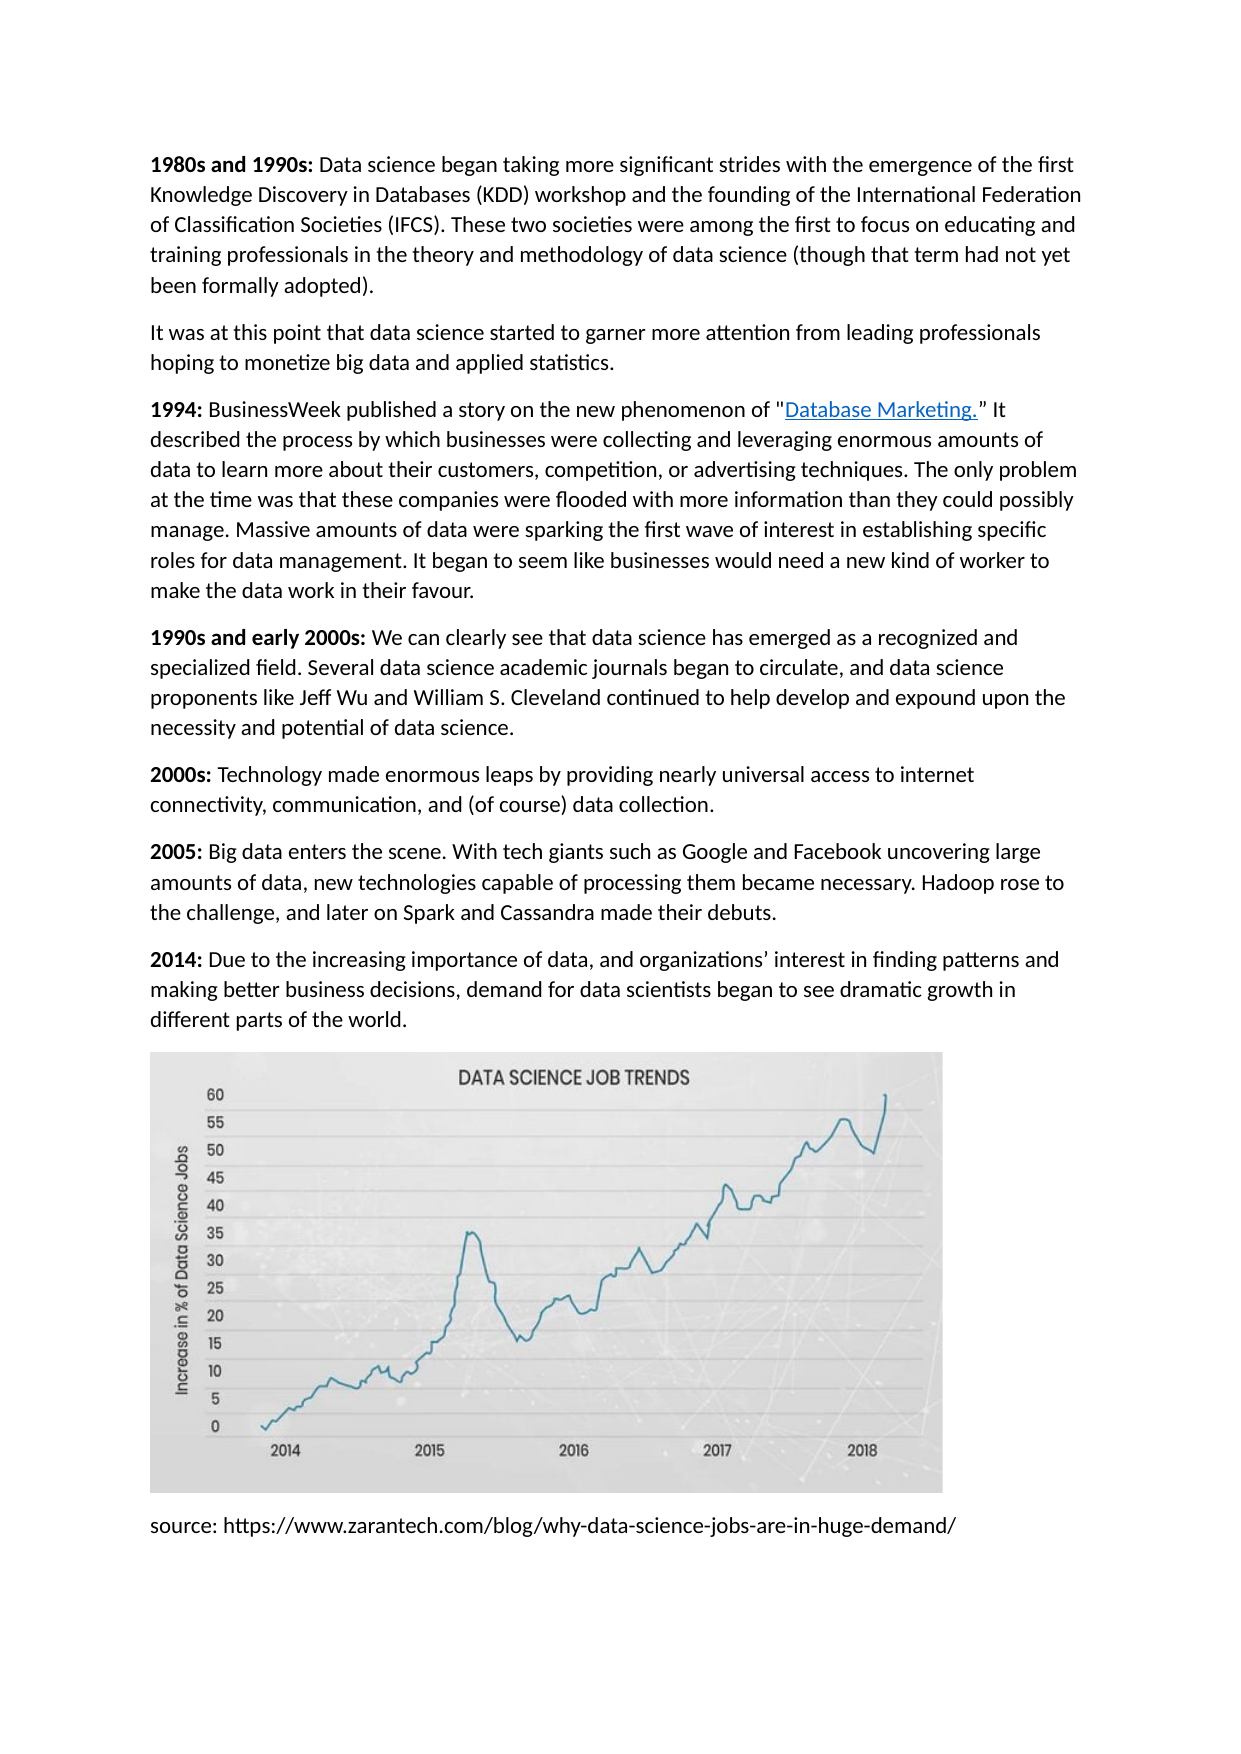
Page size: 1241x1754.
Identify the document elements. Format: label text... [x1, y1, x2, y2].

picture [150, 1052, 943, 1493]
text 2005: Big data enters the scene. With tech giants such as Google and Facebook uncovering large amounts of data, new technologies capable of processing them became necessary. Hadoop rose to the challenge, and later on Spark and Cassandra made their debuts. [150, 837, 1090, 926]
text It was at this point that data science started to garner more attention from leading professionals hoping to monetize big data and applied statistics. [150, 318, 1090, 376]
text 2014: Due to the increasing importance of data, and organizations’ interest in finding patterns and making better business decisions, demand for data scientists began to see dramatic growth in different parts of the world. [150, 945, 1090, 1033]
text 2000s: Technology made enormous leaps by providing nearly universal access to internet connectivity, communication, and (of course) data collection. [150, 760, 1090, 819]
text 1980s and 1990s: Data science began taking more significant strides with the emergence of the first Knowledge Discovery in Databases (KDD) workshop and the founding of the International Federation of Classification Societies (IFCS). These two societies were among the first to focus on educating and training professionals in the theory and methodology of data science (though that term had not yet been formally adopted). [150, 150, 1090, 299]
text 1994: BusinessWeek published a story on the new phenomenon of "Database Marketing.” It described the process by which businesses were collecting and leveraging enormous amounts of data to learn more about their customers, competition, or advertising techniques. The only problem at the time was that these companies were flooded with more information than they could possibly manage. Massive amounts of data were sparking the first wave of interest in establishing specific roles for data management. It began to seem like businesses would need a new kind of worker to make the data work in their favour. [150, 395, 1090, 604]
text source: https://www.zarantech.com/blog/why-data-science-jobs-are-in-huge-demand/ [150, 1511, 1090, 1539]
text 1990s and early 2000s: We can clearly see that data science has emerged as a recognized and specialized field. Several data science academic journals began to circulate, and data science proponents like Jeff Wu and William S. Cleveland continued to help develop and expound upon the necessity and potential of data science. [150, 623, 1090, 742]
